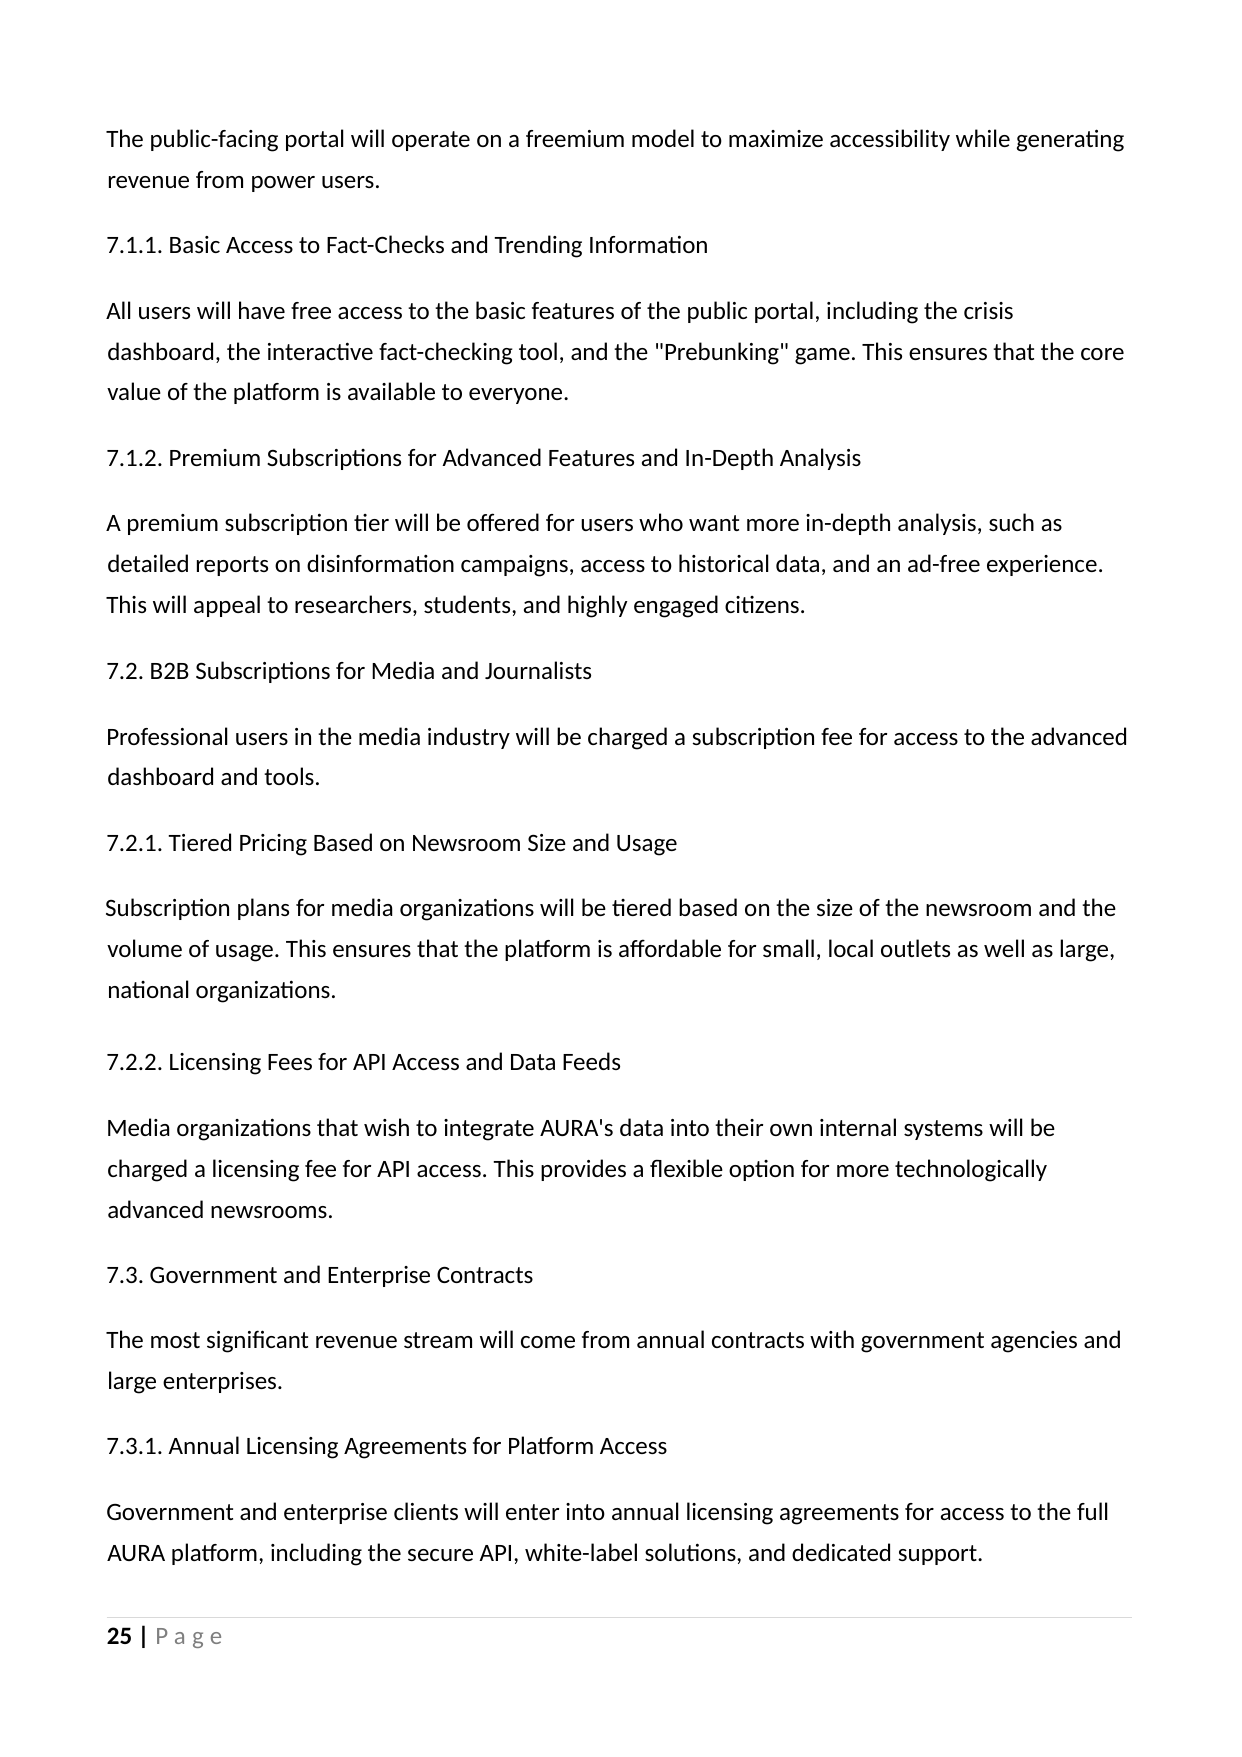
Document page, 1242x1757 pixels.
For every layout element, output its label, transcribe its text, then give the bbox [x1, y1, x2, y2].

text Government and enterprise clients will enter into annual licensing agreements for access to the full AURA platform, including the secure API, white-label solutions, and dedicated support. [106, 1496, 1132, 1567]
text The most significant revenue stream will come from annual contracts with government agencies and large enterprises. [106, 1325, 1132, 1396]
text 7.3.1. Annual Licensing Agreements for Platform Access [106, 1430, 1132, 1461]
text 7.2.2. Licensing Fees for API Access and Data Feeds [106, 1047, 1132, 1077]
text 7.2. B2B Subscriptions for Media and Journalists [106, 655, 1132, 686]
text Media organizations that wish to integrate AURA's data into their own internal systems will be charged a licensing fee for API access. This provides a flexible option for more technologically advanced newsrooms. [106, 1112, 1132, 1224]
text 7.3. Government and Enterprise Contracts [106, 1259, 1132, 1290]
text 7.2.1. Tiered Pricing Based on Newsroom Size and Usage [106, 827, 1132, 857]
text 7.1.1. Basic Access to Fact-Checks and Trending Information [106, 229, 1132, 260]
text All users will have free access to the basic features of the public portal, including the crisis dashboard, the interactive fact-checking tool, and the "Prebunking" game. This ensures that the core value of the platform is available to everyone. [106, 295, 1132, 407]
text Professional users in the media industry will be charged a subscription fee for access to the advanced dashboard and tools. [106, 721, 1132, 792]
text 7.1.2. Premium Subscriptions for Advanced Features and In-Depth Analysis [106, 442, 1132, 472]
text The public-facing portal will operate on a freemium model to maximize accessibility while generating revenue from power users. [106, 124, 1132, 195]
text This will appeal to researchers, students, and highly engaged citizens. [106, 590, 1132, 620]
text A premium subscription tier will be offered for users who want more in-depth analysis, such as detailed reports on disinformation campaigns, access to historical data, and an ad-free experience. [106, 507, 1132, 579]
text Subscription plans for media organizations will be tiered based on the size of the newsroom and the volume of usage. This ensures that the platform is affordable for small, local outlets as well as large, national organizations. [105, 892, 1117, 1005]
